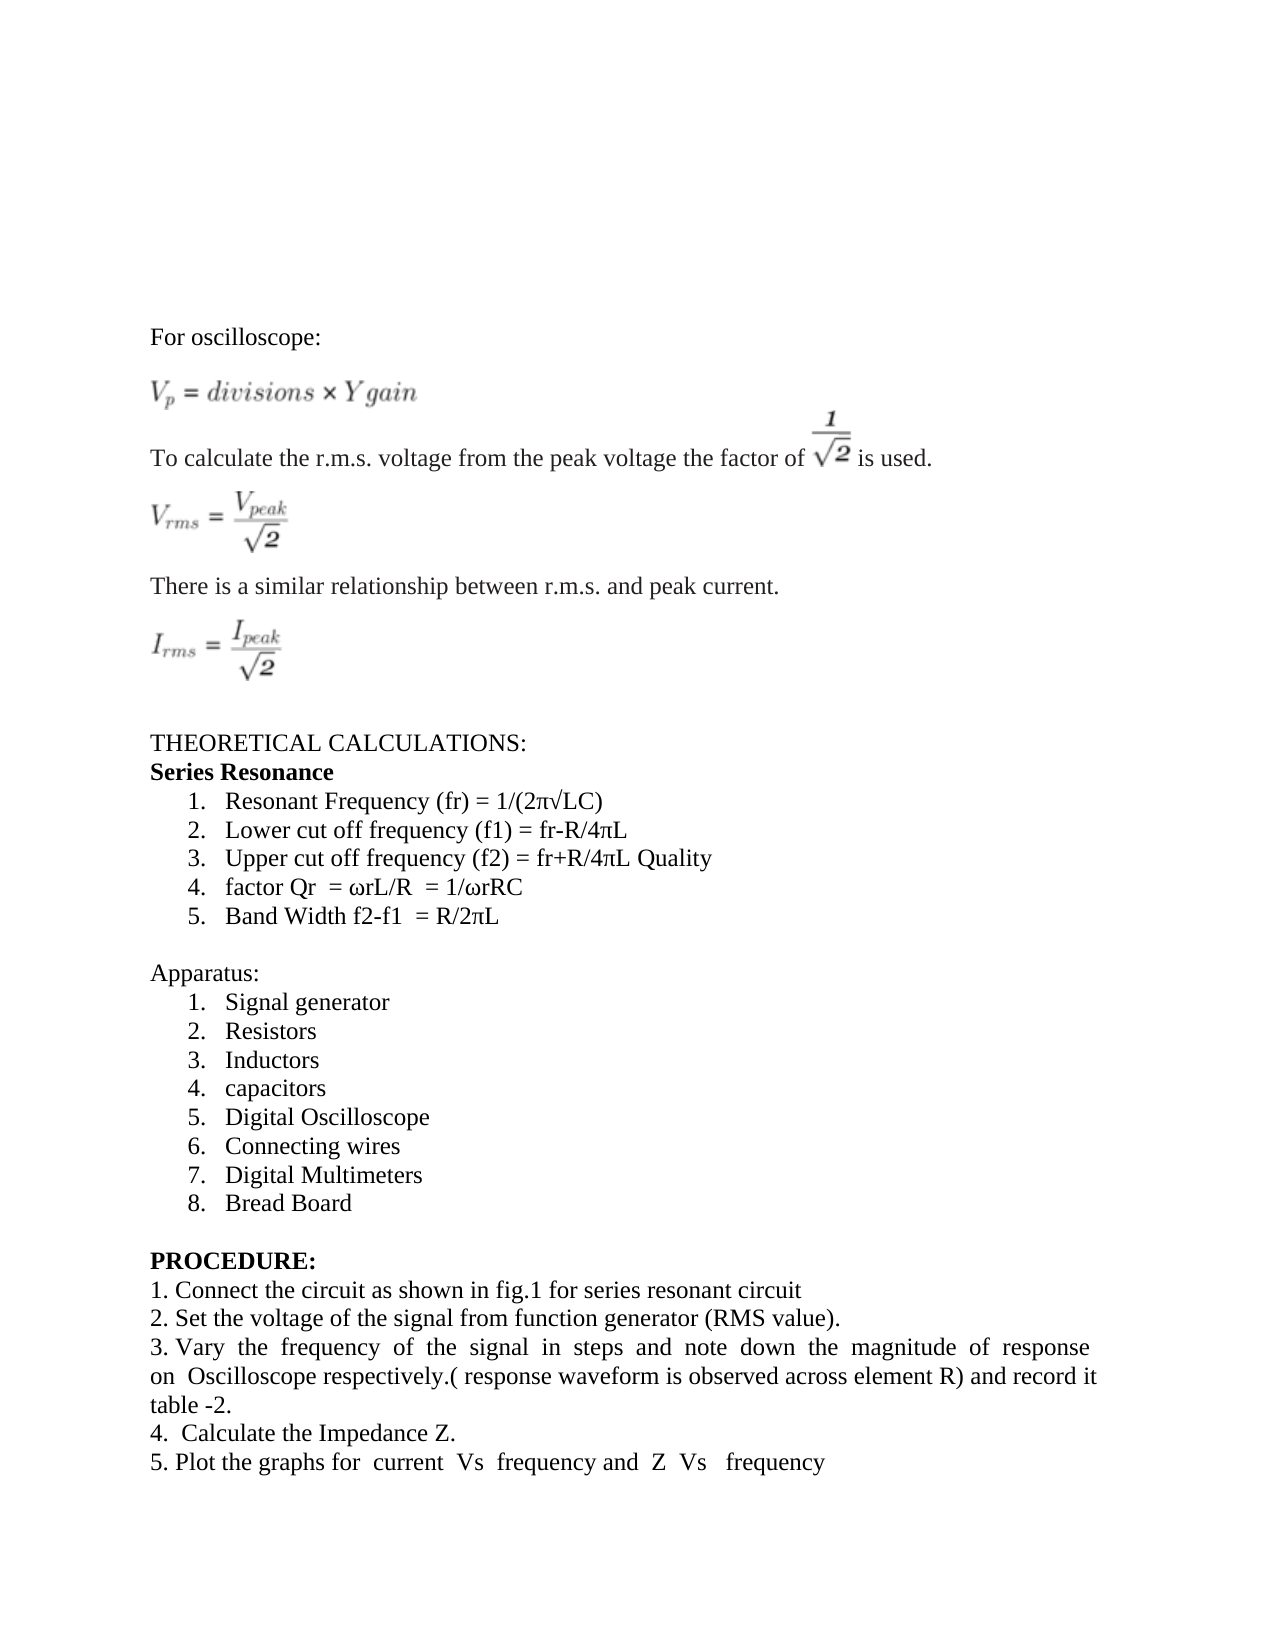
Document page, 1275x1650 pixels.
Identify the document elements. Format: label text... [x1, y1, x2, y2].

list Inductors [187, 1045, 1125, 1073]
text PROCEDURE: [150, 1246, 1125, 1275]
list Resistors [187, 1016, 1125, 1045]
list Band Width f2-f1 = R/2πL [187, 901, 1125, 930]
list Bread Board [187, 1188, 1125, 1217]
list Lower cut off frequency (f1) = fr-R/4πL [187, 815, 1125, 843]
list Digital Multimeters [187, 1160, 1125, 1188]
text 2. Set the voltage of the signal from function generator (RMS value). [150, 1303, 1125, 1332]
list Signal generator [187, 987, 1125, 1016]
list capacitors [187, 1073, 1125, 1102]
text 4. Calculate the Impedance Z. [150, 1418, 1125, 1447]
text THEORETICAL CALCULATIONS: [150, 728, 1125, 757]
text Series Resonance [150, 757, 1125, 786]
list Connecting wires [187, 1131, 1125, 1160]
picture [811, 410, 852, 467]
list Digital Oscilloscope [187, 1102, 1125, 1131]
text Apparatus: [150, 958, 1125, 987]
list Resonant Frequency (fr) = 1/(2π√LC) [187, 786, 1125, 815]
list factor Qr = ωrL/R = 1/ωrRC [187, 872, 1125, 901]
list Upper cut off frequency (f2) = fr+R/4πL Quality [187, 843, 1125, 872]
picture [150, 491, 290, 553]
picture [150, 619, 284, 681]
text 1. Connect the circuit as shown in fig.1 for series resonant circuit [150, 1275, 1125, 1303]
picture [150, 380, 419, 410]
text 3. Vary the frequency of the signal in steps and note down the magnitude of response on Oscilloscope respectively.( response waveform is observed across element R) and record it table -2. [150, 1332, 1125, 1418]
text There is a similar relationship between r.m.s. and peak current. [150, 571, 1125, 600]
text 5. Plot the graphs for current Vs frequency and Z Vs frequency [150, 1447, 1125, 1476]
text To calculate the r.m.s. voltage from the peak voltage the factor of is used. [150, 410, 1125, 472]
text For oscilloscope: [150, 322, 1125, 351]
